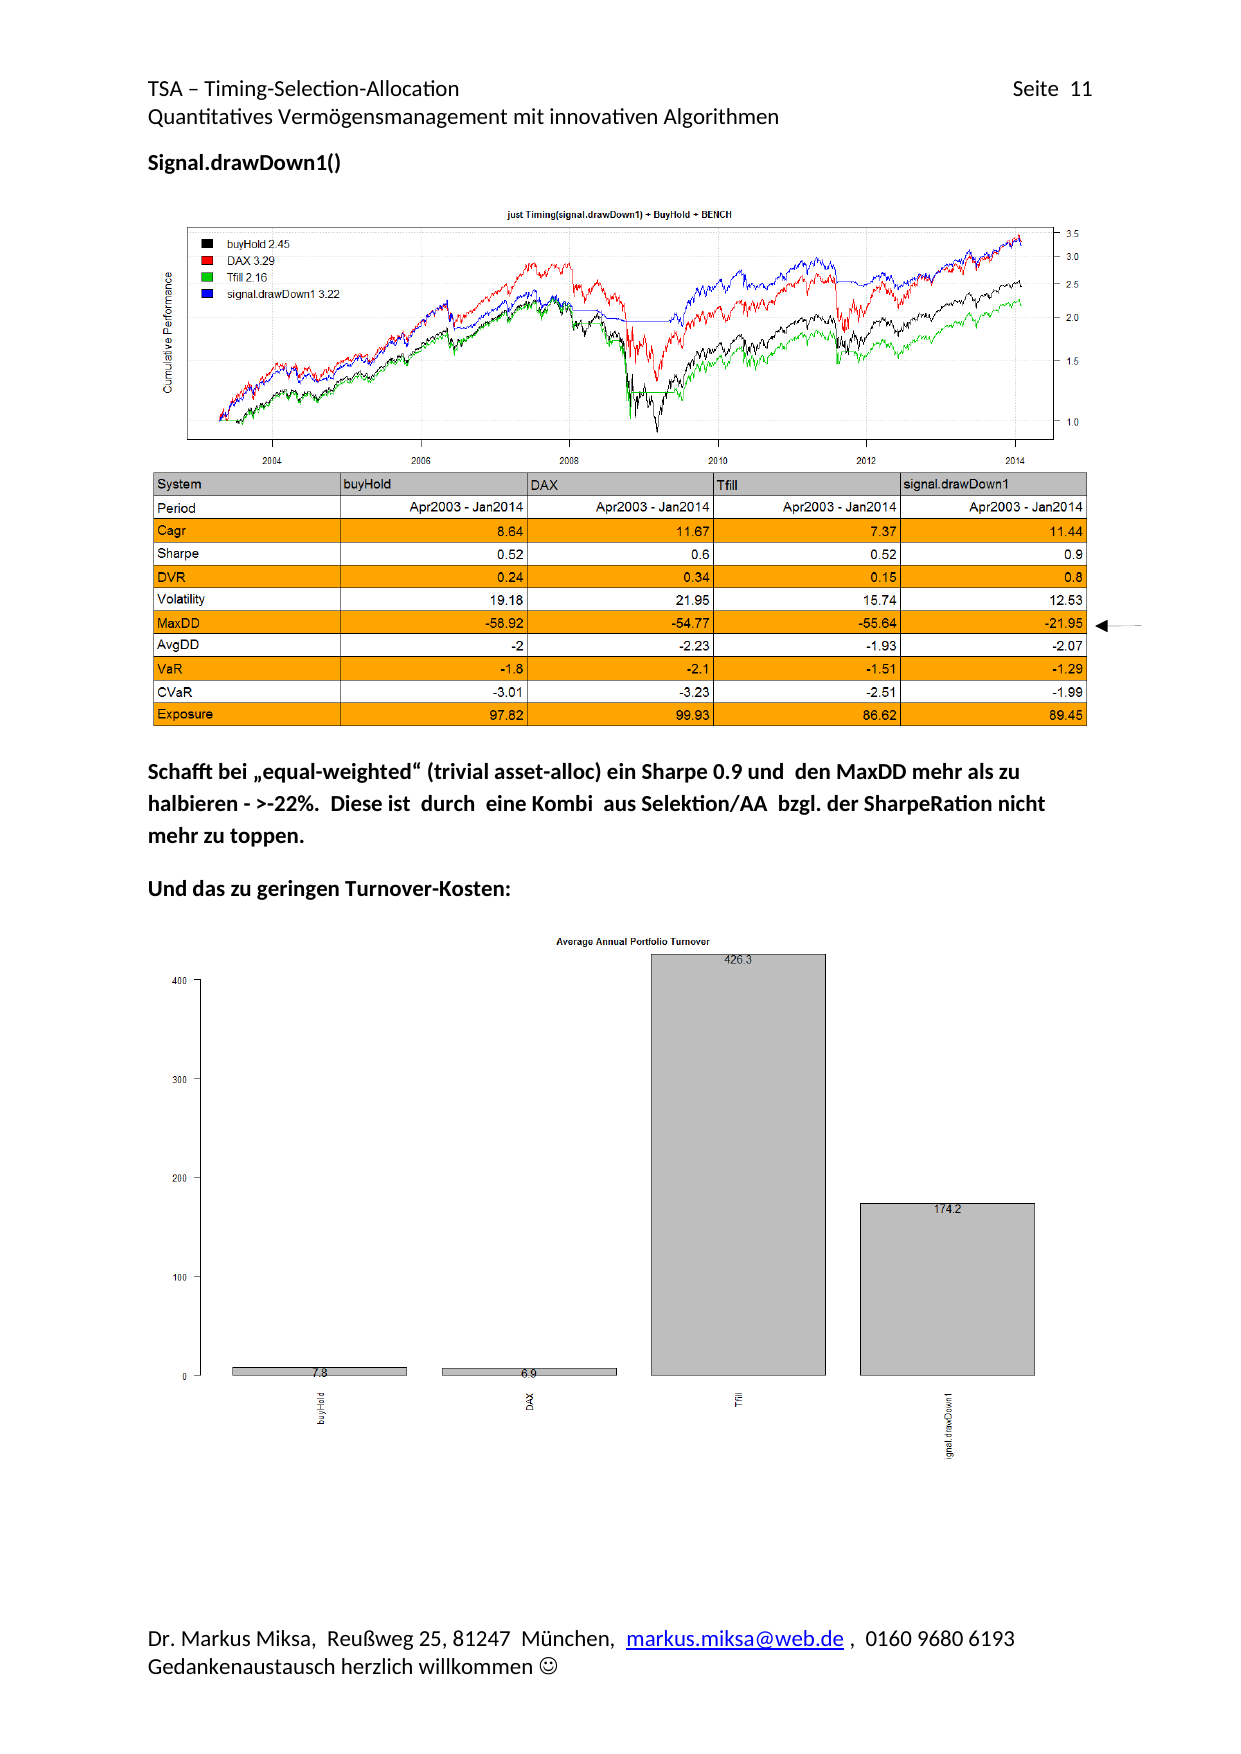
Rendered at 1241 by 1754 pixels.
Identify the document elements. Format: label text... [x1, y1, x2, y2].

picture [147, 200, 1093, 732]
picture [147, 927, 1093, 1459]
text Schafft bei „equal-weighted“ (trivial asset-alloc) ein Sharpe 0.9 und den MaxDD mehr als zu halbieren - >-22%. Diese ist durch eine Kombi aus Selektion/AA bzgl. der SharpeRation nicht mehr zu toppen. [148, 757, 1093, 849]
text Signal.drawDown1() [148, 148, 1093, 176]
text Und das zu geringen Turnover-Kosten: [148, 874, 1093, 902]
